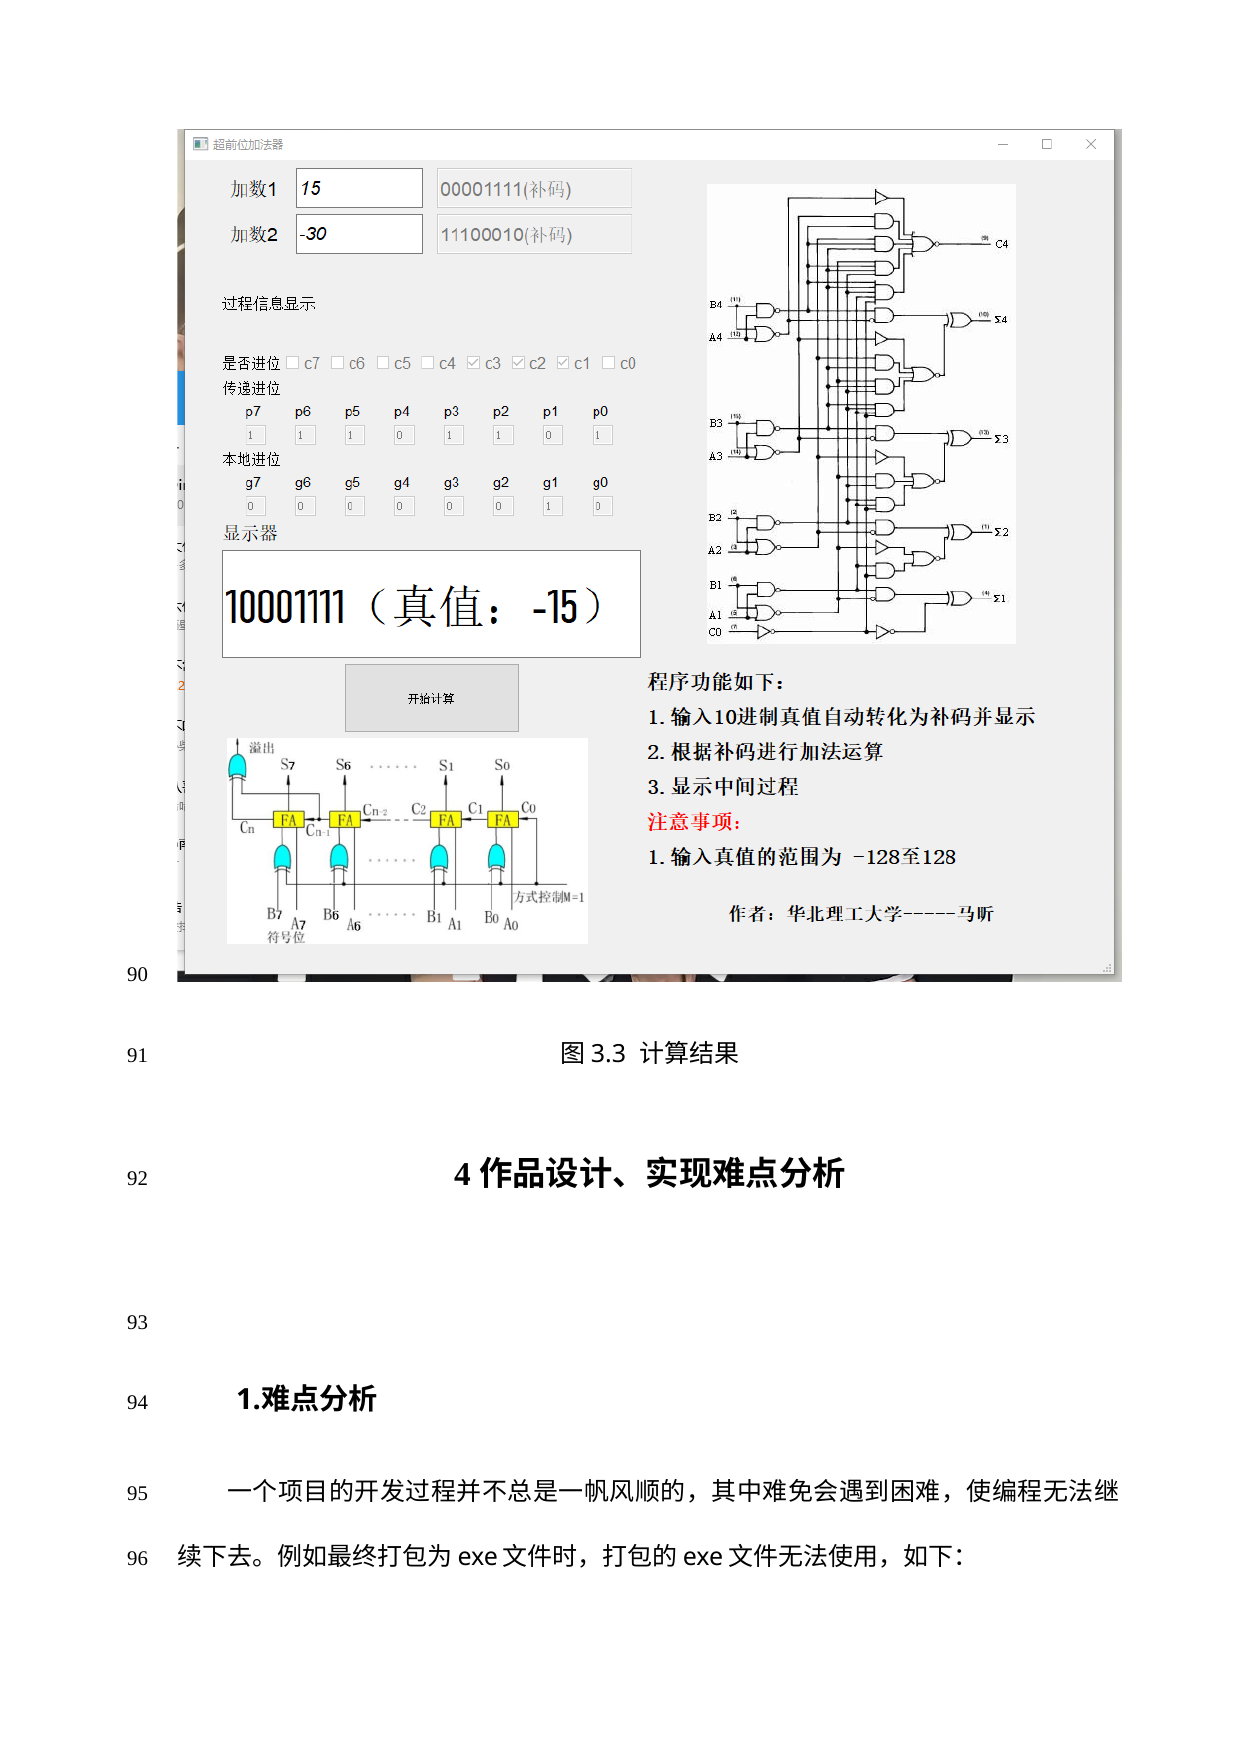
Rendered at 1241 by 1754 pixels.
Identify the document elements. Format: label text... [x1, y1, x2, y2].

text 一个项目的开发过程并不总是一帆风顺的，其中难免会遇到困难，使编程无法继续下去。例如最终打包为exe文件时，打包的exe文件无法使用，如下： [177, 1457, 1122, 1587]
picture [177, 129, 1122, 982]
subtitle 1.难点分析 [177, 1364, 1122, 1429]
subtitle 4 作品设计、实现难点分析 [177, 1138, 1122, 1203]
text 图3.3 计算结果 [177, 1019, 1122, 1084]
